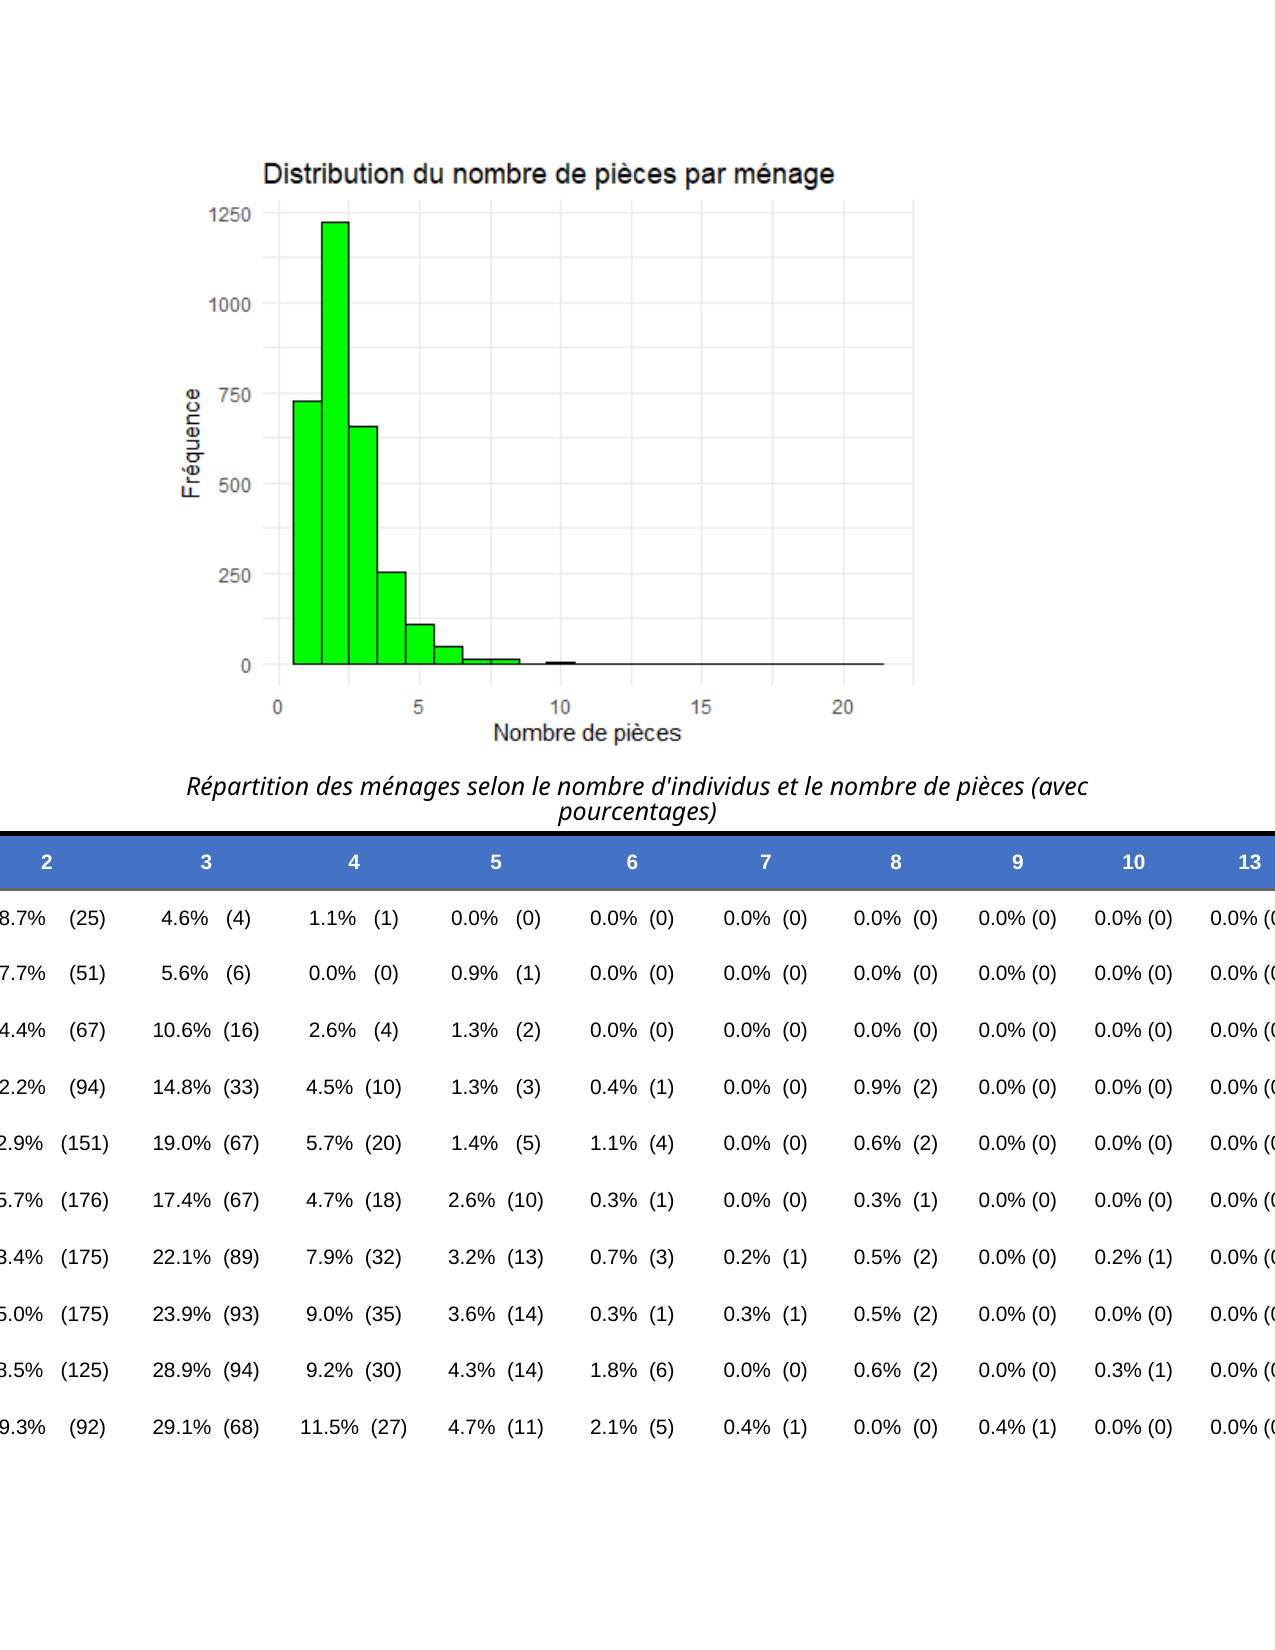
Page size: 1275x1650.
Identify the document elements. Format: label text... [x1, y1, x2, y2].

table_cell 28.9% (94) [131, 1342, 281, 1399]
table_cell 0.0% (0) [699, 1058, 832, 1115]
table_header 10 [1076, 836, 1192, 888]
table_cell 42.9% (151) [0, 1115, 131, 1172]
table_cell 39.3% (92) [0, 1399, 131, 1456]
table_cell 0.0% (0) [960, 1172, 1076, 1228]
table_cell 0.0% (0) [960, 1342, 1076, 1399]
table_cell 0.0% (0) [1192, 1058, 1275, 1115]
table_cell 0.0% (0) [1076, 1001, 1192, 1058]
table_cell 47.7% (51) [0, 945, 131, 1001]
table_cell 0.0% (0) [1192, 1342, 1275, 1399]
table_cell 0.3% (1) [699, 1285, 832, 1342]
table_cell 4.7% (18) [281, 1172, 426, 1228]
table_cell 29.1% (68) [131, 1399, 281, 1456]
table_cell 0.5% (2) [832, 1285, 960, 1342]
table_cell 19.0% (67) [131, 1115, 281, 1172]
table_cell 0.0% (0) [1076, 891, 1192, 945]
table_header 7 [699, 836, 832, 888]
table_cell 2.1% (5) [566, 1399, 699, 1456]
table_cell 0.0% (0) [566, 891, 699, 945]
table_cell 11.5% (27) [281, 1399, 426, 1456]
table_cell 0.3% (1) [566, 1285, 699, 1342]
table_cell 0.3% (1) [566, 1172, 699, 1228]
table_cell 45.7% (176) [0, 1172, 131, 1228]
table_cell 0.0% (0) [699, 1342, 832, 1399]
table_cell 17.4% (67) [131, 1172, 281, 1228]
table_header 13 [1192, 836, 1275, 888]
table_cell 2.6% (10) [426, 1172, 566, 1228]
table_cell 0.0% (0) [832, 945, 960, 1001]
table_cell 0.0% (0) [426, 891, 566, 945]
table_cell 0.7% (3) [566, 1229, 699, 1285]
table_cell 0.0% (0) [960, 1001, 1076, 1058]
table_cell 0.0% (0) [1192, 1001, 1275, 1058]
table_cell 0.0% (0) [960, 1115, 1076, 1172]
table_cell 4.6% (4) [131, 891, 281, 945]
picture [168, 150, 927, 757]
table_cell 0.0% (0) [566, 1001, 699, 1058]
table_cell 1.3% (2) [426, 1001, 566, 1058]
table_cell 5.7% (20) [281, 1115, 426, 1172]
table_cell 23.9% (93) [131, 1285, 281, 1342]
table_header 4 [281, 836, 426, 888]
table_cell 0.0% (0) [699, 1115, 832, 1172]
table_cell 0.0% (0) [1076, 1115, 1192, 1172]
table_header 9 [960, 836, 1076, 888]
table_cell 1.4% (5) [426, 1115, 566, 1172]
table_cell 43.4% (175) [0, 1229, 131, 1285]
table_cell 0.4% (1) [960, 1399, 1076, 1456]
table_cell 5.6% (6) [131, 945, 281, 1001]
table_cell 3.6% (14) [426, 1285, 566, 1342]
table_cell 0.0% (0) [1192, 1229, 1275, 1285]
table_cell 1.1% (4) [566, 1115, 699, 1172]
table_cell 0.6% (2) [832, 1342, 960, 1399]
table_cell 0.0% (0) [832, 1399, 960, 1456]
table_cell 1.8% (6) [566, 1342, 699, 1399]
table_cell 0.0% (0) [960, 945, 1076, 1001]
table_cell 0.5% (2) [832, 1229, 960, 1285]
table_cell 0.0% (0) [699, 1172, 832, 1228]
table_cell 0.0% (0) [1192, 1172, 1275, 1228]
table_cell 0.0% (0) [1192, 1285, 1275, 1342]
table_header 5 [426, 836, 566, 888]
table_cell 0.0% (0) [566, 945, 699, 1001]
table_cell 0.0% (0) [960, 1058, 1076, 1115]
table_cell 0.0% (0) [699, 1001, 832, 1058]
table_cell 2.6% (4) [281, 1001, 426, 1058]
table_cell 45.0% (175) [0, 1285, 131, 1342]
table_cell 0.0% (0) [1192, 1115, 1275, 1172]
table_cell 0.3% (1) [832, 1172, 960, 1228]
table_cell 28.7% (25) [0, 891, 131, 945]
table_header 8 [832, 836, 960, 888]
table_cell 0.3% (1) [1076, 1342, 1192, 1399]
table_header 3 [131, 836, 281, 888]
table_cell 22.1% (89) [131, 1229, 281, 1285]
table_cell 0.0% (0) [1192, 945, 1275, 1001]
table_cell 0.4% (1) [699, 1399, 832, 1456]
table_cell 0.0% (0) [960, 891, 1076, 945]
table_cell 0.0% (0) [1192, 1399, 1275, 1456]
table_header 6 [566, 836, 699, 888]
table_cell 0.0% (0) [1076, 1399, 1192, 1456]
table_cell 0.0% (0) [1076, 1058, 1192, 1115]
table_cell 0.0% (0) [699, 891, 832, 945]
table_cell 4.3% (14) [426, 1342, 566, 1399]
table_cell 0.4% (1) [566, 1058, 699, 1115]
table_cell 0.2% (1) [1076, 1229, 1192, 1285]
table_cell 9.2% (30) [281, 1342, 426, 1399]
table_cell 0.9% (1) [426, 945, 566, 1001]
table_cell 0.0% (0) [1076, 1285, 1192, 1342]
table_header 2 [0, 836, 131, 888]
table_cell 10.6% (16) [131, 1001, 281, 1058]
table_cell 0.0% (0) [281, 945, 426, 1001]
table_cell 0.0% (0) [960, 1285, 1076, 1342]
table_cell 4.5% (10) [281, 1058, 426, 1115]
table_cell 4.7% (11) [426, 1399, 566, 1456]
table_cell 0.0% (0) [1076, 1172, 1192, 1228]
table_cell 0.0% (0) [960, 1229, 1076, 1285]
table_cell 0.6% (2) [832, 1115, 960, 1172]
table_cell 7.9% (32) [281, 1229, 426, 1285]
table_cell 44.4% (67) [0, 1001, 131, 1058]
text Répartition des ménages selon le nombre d'individus et le nombre de pièces (avec pourcentages) [156, 775, 1119, 825]
table_cell 0.0% (0) [699, 945, 832, 1001]
table_cell 14.8% (33) [131, 1058, 281, 1115]
table_cell 0.2% (1) [699, 1229, 832, 1285]
table_cell 1.3% (3) [426, 1058, 566, 1115]
table_cell 0.0% (0) [1076, 945, 1192, 1001]
table_cell 0.9% (2) [832, 1058, 960, 1115]
table_cell 38.5% (125) [0, 1342, 131, 1399]
table_cell 42.2% (94) [0, 1058, 131, 1115]
table_cell 0.0% (0) [832, 1001, 960, 1058]
table_cell 0.0% (0) [832, 891, 960, 945]
table_cell 3.2% (13) [426, 1229, 566, 1285]
table_cell 0.0% (0) [1192, 891, 1275, 945]
table_cell 9.0% (35) [281, 1285, 426, 1342]
table_cell 1.1% (1) [281, 891, 426, 945]
